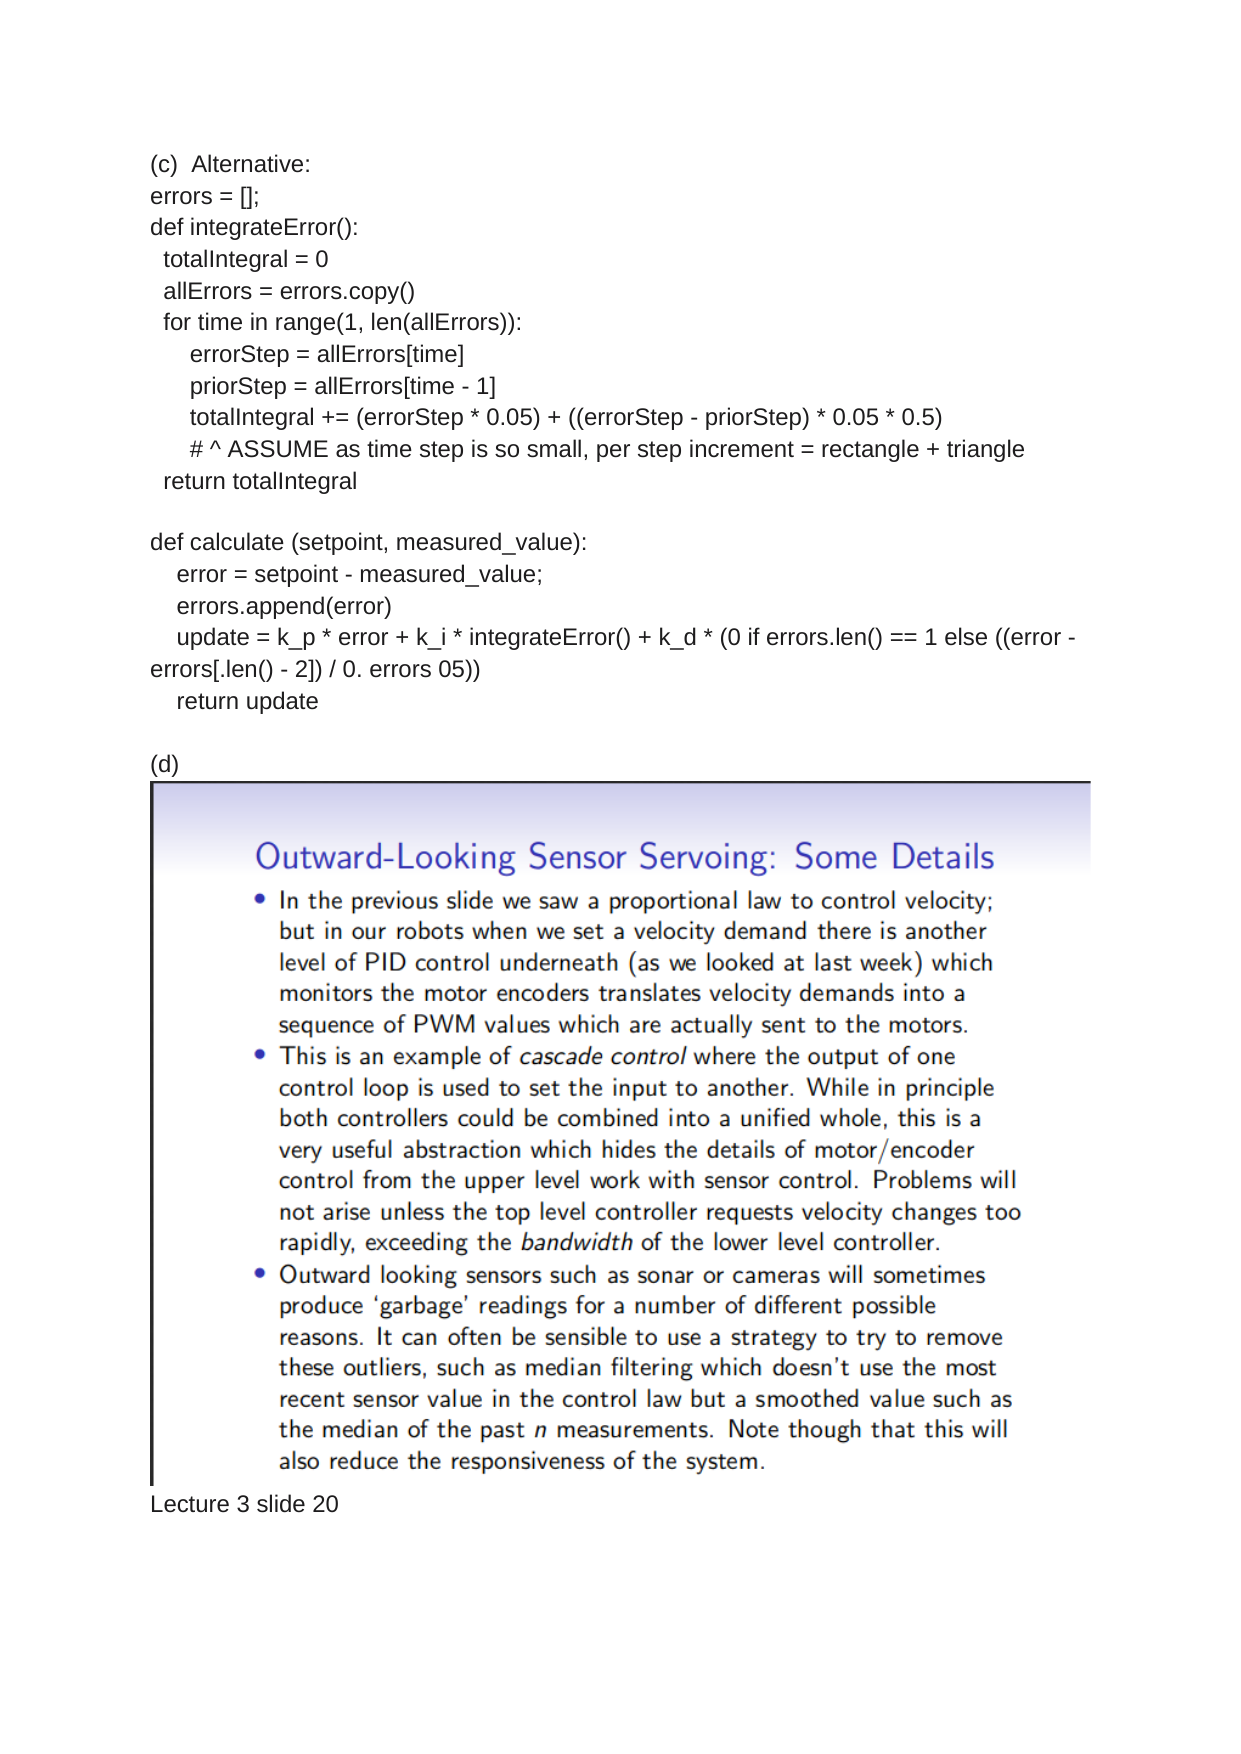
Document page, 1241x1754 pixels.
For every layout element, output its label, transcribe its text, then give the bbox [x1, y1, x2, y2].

text Lecture 3 slide 20 [150, 1489, 1090, 1517]
text errors = []; def integrateError(): [150, 182, 1090, 241]
text def calculate (setpoint, measured_value): [150, 528, 1090, 556]
text return update [150, 687, 1090, 714]
text (d) [150, 750, 1090, 781]
picture [150, 781, 1091, 1486]
text (c) Alternative: [150, 150, 1090, 178]
text error = setpoint - measured_value; errors.append(error) update = k_p * error + k_i * integrateError() + k_d * (0 if errors.len() == 1 else ((error - errors[.len() - 2]) / 0. errors 05)) [150, 560, 1090, 683]
text totalIntegral = 0 allErrors = errors.copy() for time in range(1, len(allErrors)): errorStep = allErrors[time] priorStep = allErrors[time - 1] totalIntegral += (errorStep * 0.05) + ((errorStep - priorStep) * 0.05 * 0.5) # ^ ASSUME as time step is so small, per step increment = rectangle + triangle return totalIntegral [150, 245, 1090, 524]
